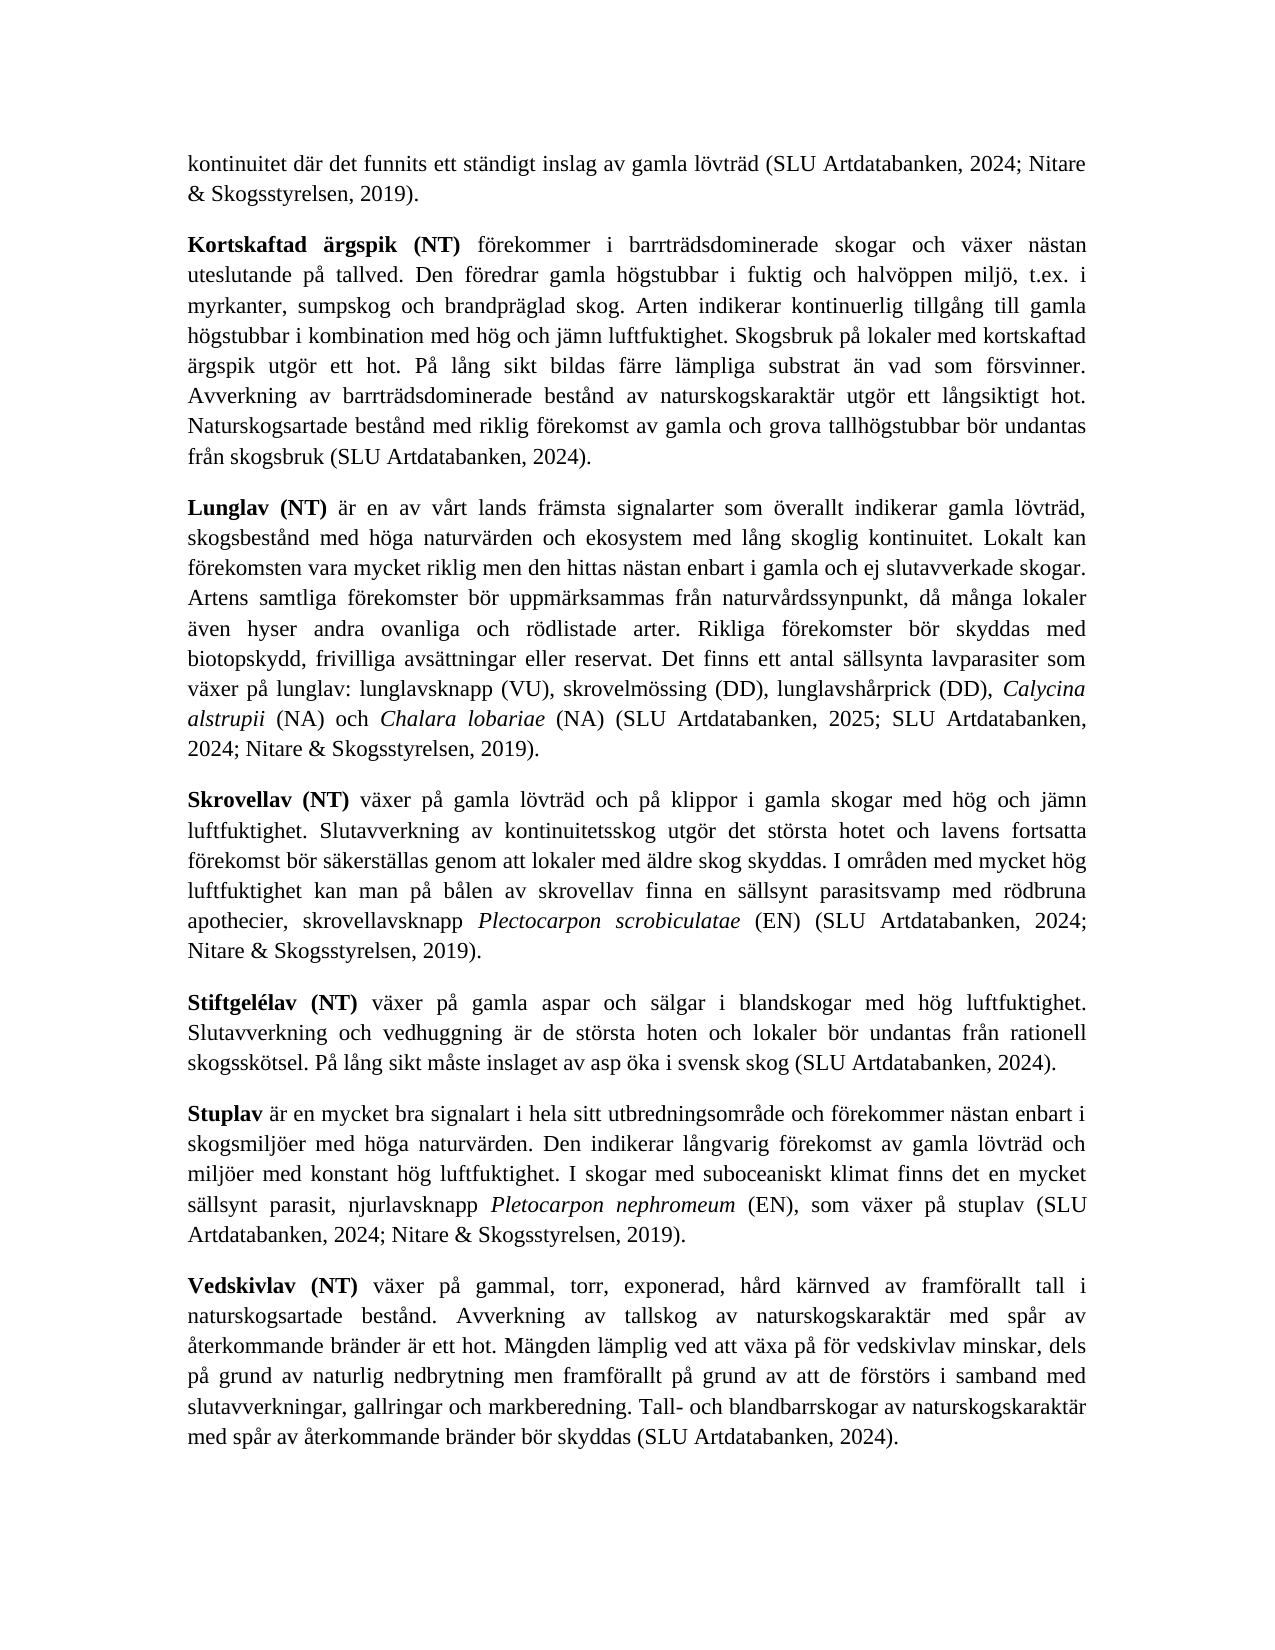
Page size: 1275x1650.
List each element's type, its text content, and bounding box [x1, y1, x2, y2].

text Stuplav är en mycket bra signalart i hela sitt utbredningsområde och förekommer nästan enbart i skogsmiljöer med höga naturvärden. Den indikerar långvarig förekomst av gamla lövträd och miljöer med konstant hög luftfuktighet. I skogar med suboceaniskt klimat finns det en mycket sällsynt parasit, njurlavsknapp Pletocarpon nephromeum (EN), som växer på stuplav (SLU Artdatabanken, 2024; Nitare & Skogsstyrelsen, 2019). [187, 1100, 1087, 1247]
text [187, 150, 1087, 207]
text Lunglav (NT) är en av vårt lands främsta signalarter som överallt indikerar gamla lövträd, skogsbestånd med höga naturvärden och ekosystem med lång skoglig kontinuitet. Lokalt kan förekomsten vara mycket riklig men den hittas nästan enbart i gamla och ej slutavverkade skogar. Artens samtliga förekomster bör uppmärksammas från naturvårdssynpunkt, då många lokaler även hyser andra ovanliga och rödlistade arter. Rikliga förekomster bör skyddas med biotopskydd, frivilliga avsättningar eller reservat. Det finns ett antal sällsynta lavparasiter som växer på lunglav: lunglavsknapp (VU), skrovelmössing (DD), lunglavshårprick (DD), Calycina alstrupii (NA) och Chalara lobariae (NA) (SLU Artdatabanken, 2025; SLU Artdatabanken, 2024; Nitare & Skogsstyrelsen, 2019). [187, 494, 1087, 762]
text Kortskaftad ärgspik (NT) förekommer i barrträdsdominerade skogar och växer nästan uteslutande på tallved. Den föredrar gamla högstubbar i fuktig och halvöppen miljö, t.ex. i myrkanter, sumpskog och brandpräglad skog. Arten indikerar kontinuerlig tillgång till gamla högstubbar i kombination med hög och jämn luftfuktighet. Skogsbruk på lokaler med kortskaftad ärgspik utgör ett hot. På lång sikt bildas färre lämpliga substrat än vad som försvinner. Avverkning av barrträdsdominerade bestånd av naturskogskaraktär utgör ett långsiktigt hot. Naturskogsartade bestånd med riklig förekomst av gamla och grova tallhögstubbar bör undantas från skogsbruk (SLU Artdatabanken, 2024). [187, 231, 1087, 469]
text Skrovellav (NT) växer på gamla lövträd och på klippor i gamla skogar med hög och jämn luftfuktighet. Slutavverkning av kontinuitetsskog utgör det största hotet och lavens fortsatta förekomst bör säkerställas genom att lokaler med äldre skog skyddas. I områden med mycket hög luftfuktighet kan man på bålen av skrovellav finna en sällsynt parasitsvamp med rödbruna apothecier, skrovellavsknapp Plectocarpon scrobiculatae (EN) (SLU Artdatabanken, 2024; Nitare & Skogsstyrelsen, 2019). [187, 786, 1087, 964]
text Vedskivlav (NT) växer på gammal, torr, exponerad, hård kärnved av framförallt tall i naturskogsartade bestånd. Avverkning av tallskog av naturskogskaraktär med spår av återkommande bränder är ett hot. Mängden lämplig ved att växa på för vedskivlav minskar, dels på grund av naturlig nedbrytning men framförallt på grund av att de förstörs i samband med slutavverkningar, gallringar och markberedning. Tall- och blandbarrskogar av naturskogskaraktär med spår av återkommande bränder bör skyddas (SLU Artdatabanken, 2024). [187, 1272, 1087, 1449]
text Stiftgelélav (NT) växer på gamla aspar och sälgar i blandskogar med hög luftfuktighet. Slutavverkning och vedhuggning är de största hoten och lokaler bör undantas från rationell skogsskötsel. På lång sikt måste inslaget av asp öka i svensk skog (SLU Artdatabanken, 2024). [187, 988, 1087, 1075]
